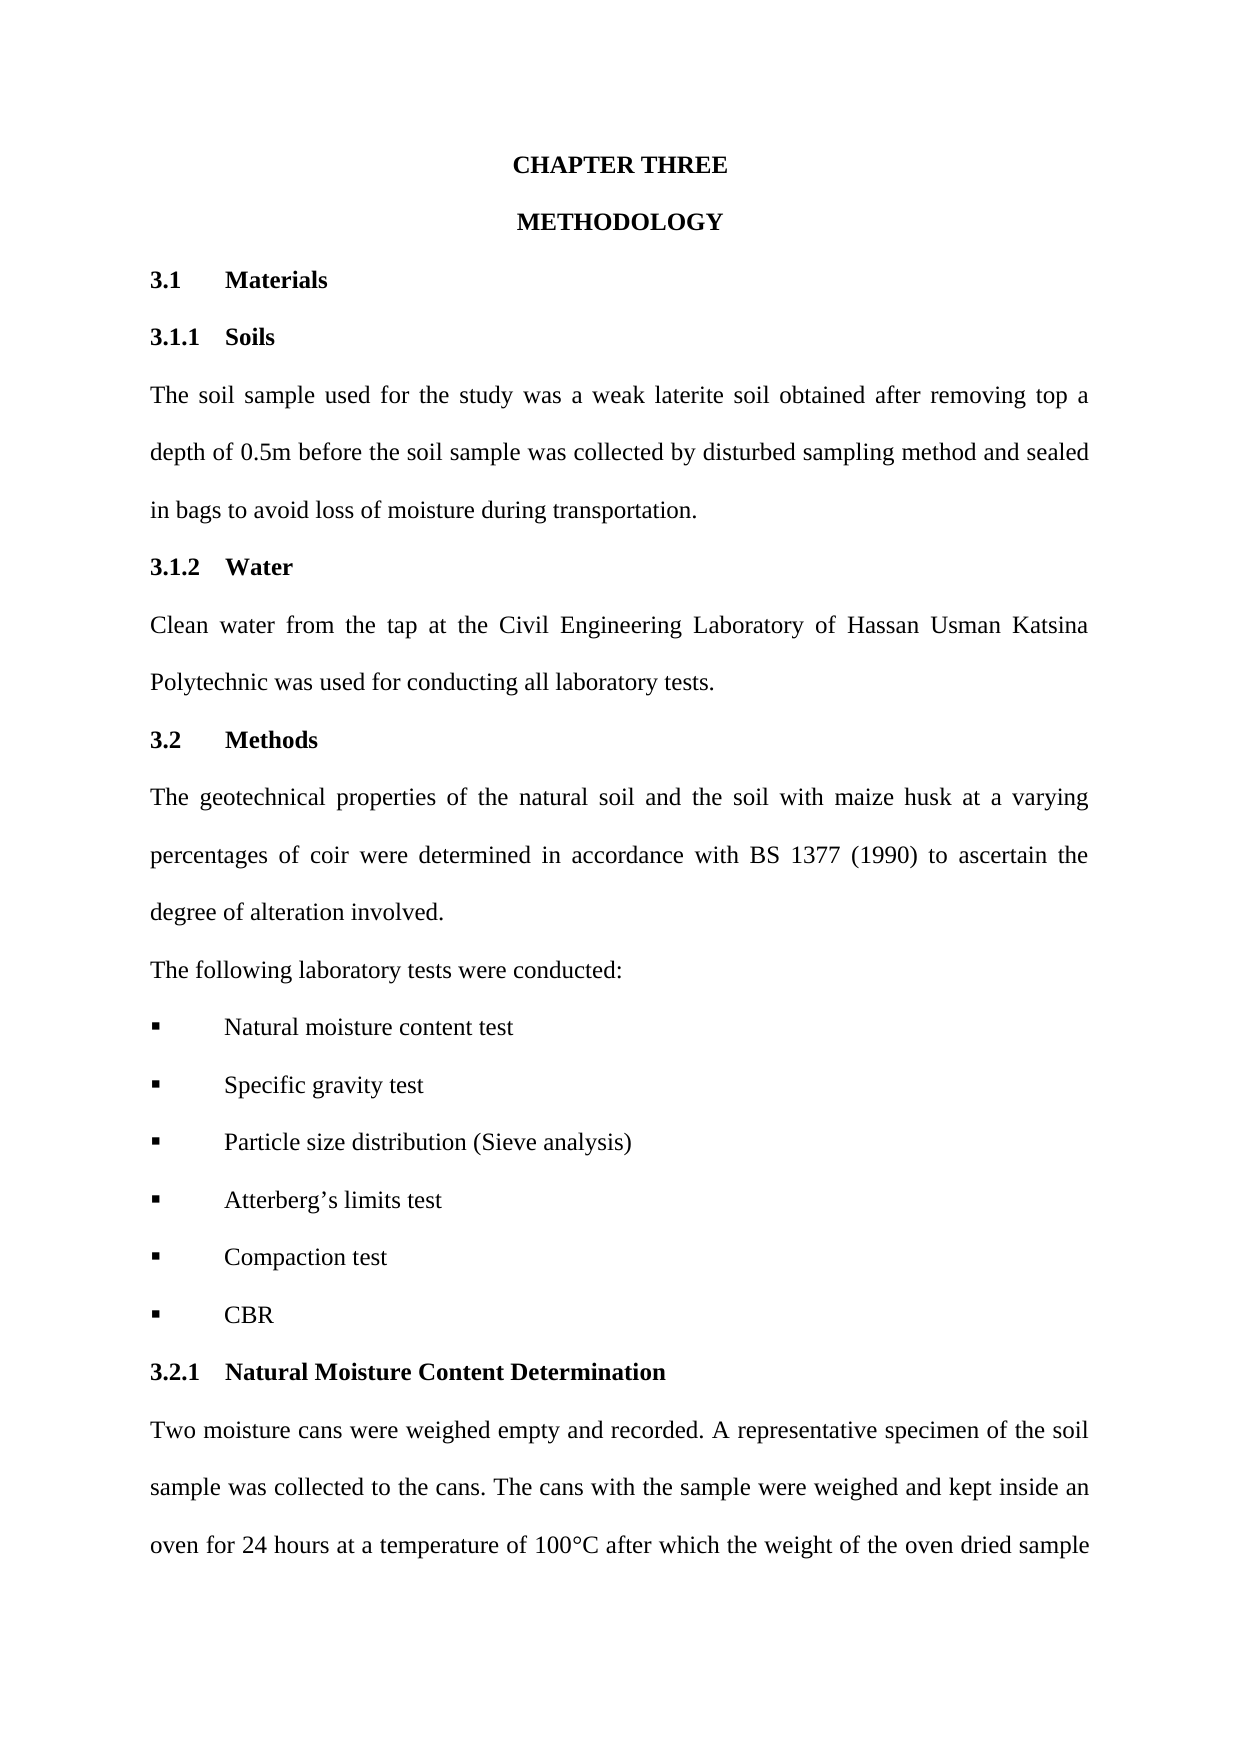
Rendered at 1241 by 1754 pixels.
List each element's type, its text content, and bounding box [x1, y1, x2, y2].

list CBR [150, 1300, 1090, 1329]
subtitle 3.2 Methods [150, 725, 1090, 754]
list Compaction test [150, 1242, 1090, 1271]
text Clean water from the tap at the Civil Engineering Laboratory of Hassan Usman Katsina Polytechnic was used for conducting all laboratory tests. [150, 610, 1090, 696]
list Specific gravity test [150, 1070, 1090, 1099]
text The soil sample used for the study was a weak laterite soil obtained after removing top a depth of 0.5m before the soil sample was collected by disturbed sampling method and sealed in bags to avoid loss of moisture during transportation. [150, 380, 1090, 524]
subtitle 3.1.2 Water [150, 552, 1090, 581]
text CHAPTER THREE [150, 150, 1090, 179]
list Natural moisture content test [150, 1012, 1090, 1041]
list Atterberg’s limits test [150, 1185, 1090, 1214]
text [150, 1415, 1090, 1559]
list Particle size distribution (Sieve analysis) [150, 1127, 1090, 1156]
subtitle 3.1.1 Soils [150, 322, 1090, 351]
subtitle 3.2.1 Natural Moisture Content Determination [150, 1357, 1090, 1386]
text The following laboratory tests were conducted: [150, 955, 1090, 984]
text The geotechnical properties of the natural soil and the soil with maize husk at a varying percentages of coir were determined in accordance with BS 1377 (1990) to ascertain the degree of alteration involved. [150, 782, 1090, 926]
text METHODOLOGY [150, 207, 1090, 236]
subtitle 3.1 Materials [150, 265, 1090, 294]
